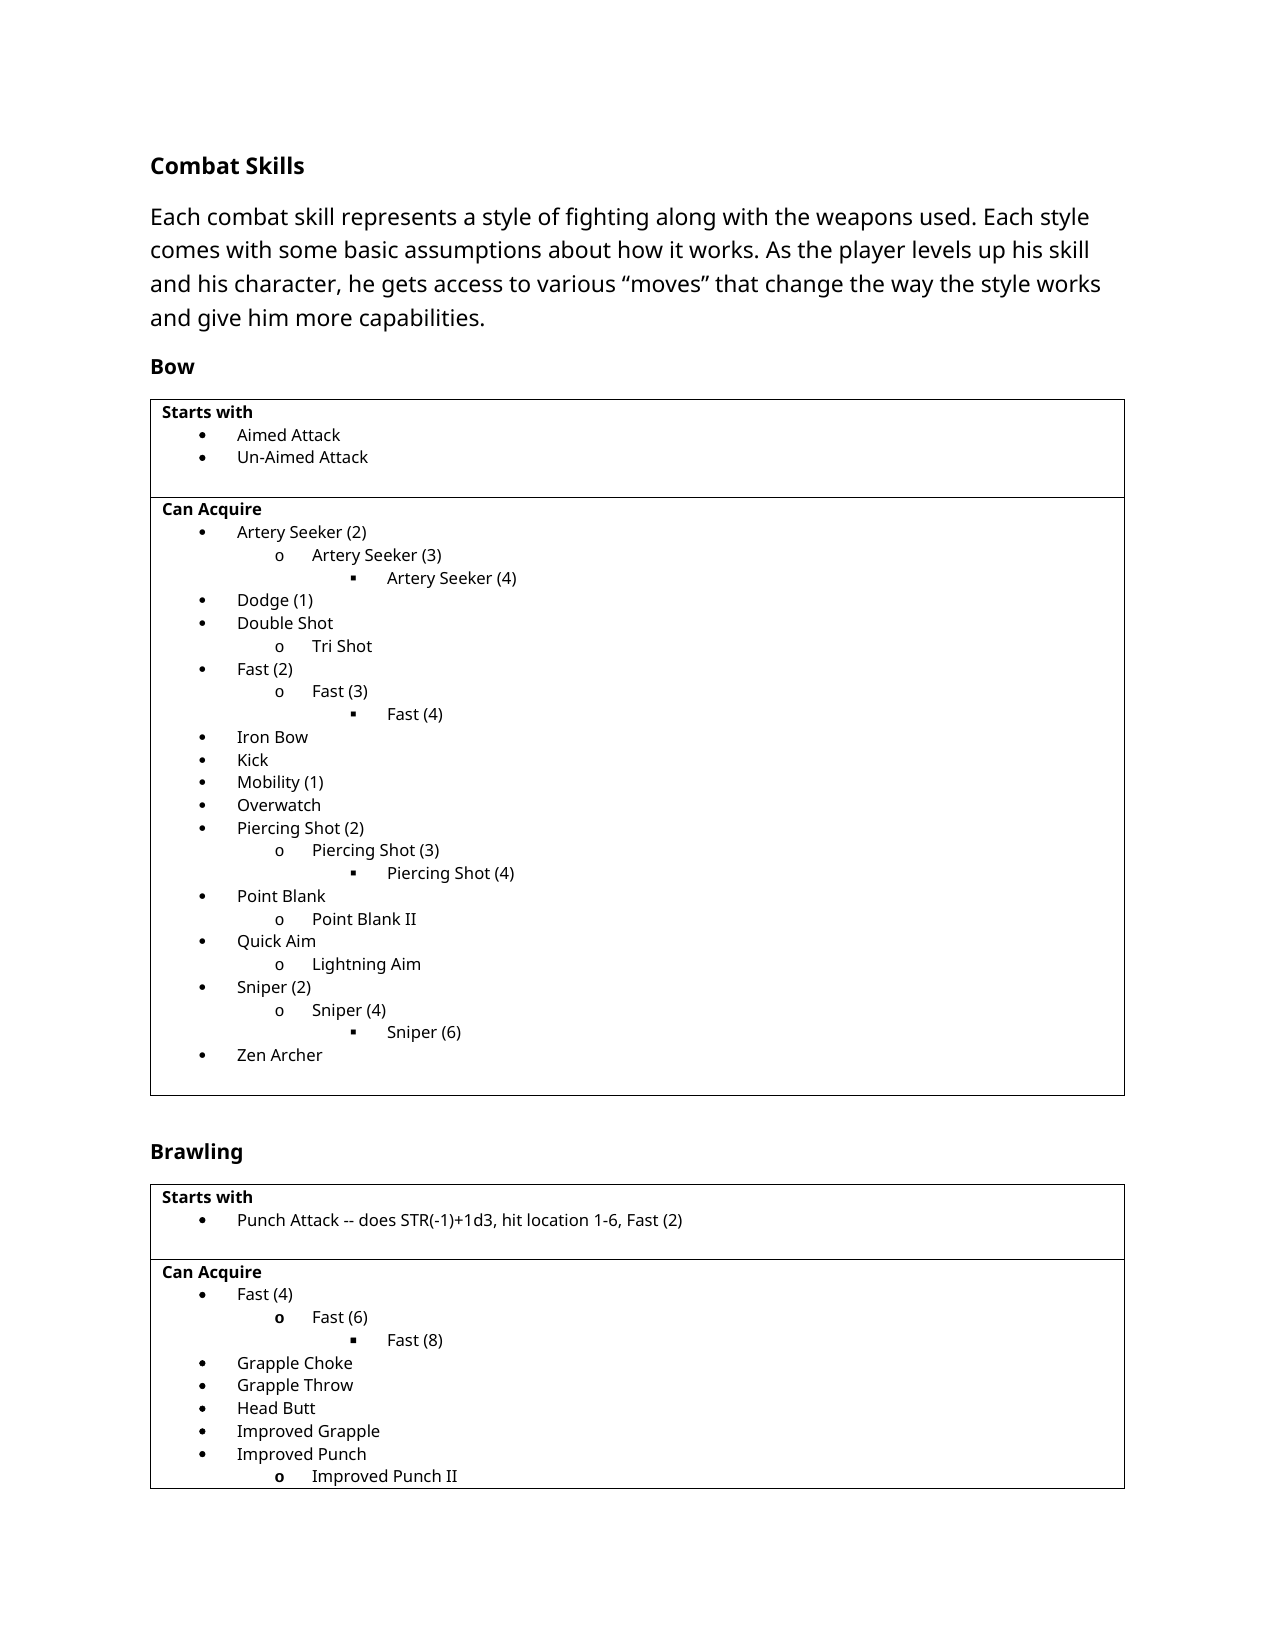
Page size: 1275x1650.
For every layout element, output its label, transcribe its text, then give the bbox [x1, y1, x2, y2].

table_header Starts with Punch Attack -- does STR(-1)+1d3, hit location 1-6, Fast (2) [151, 1185, 1124, 1259]
table_cell Can Acquire Artery Seeker (2) Artery Seeker (3) Artery Seeker (4) Dodge (1) Double Shot Tri Shot Fast (2) Fast (3) Fast (4) Iron Bow Kick Mobility (1) Overwatch Piercing Shot (2) Piercing Shot (3) Piercing Shot (4) Point Blank Point Blank II Quick Aim Lightning Aim Sniper (2) Sniper (4) Sniper (6) Zen Archer [151, 498, 1124, 1095]
text Bow [150, 352, 1125, 381]
text Brawling [150, 1137, 1125, 1166]
table_header Starts with Aimed Attack Un-Aimed Attack [151, 400, 1124, 497]
text Combat Skills [150, 150, 1125, 181]
text Each combat skill represents a style of fighting along with the weapons used. Each style comes with some basic assumptions about how it works. As the player levels up his skill and his character, he gets access to various “moves” that change the way the style works and give him more capabilities. [150, 200, 1125, 333]
